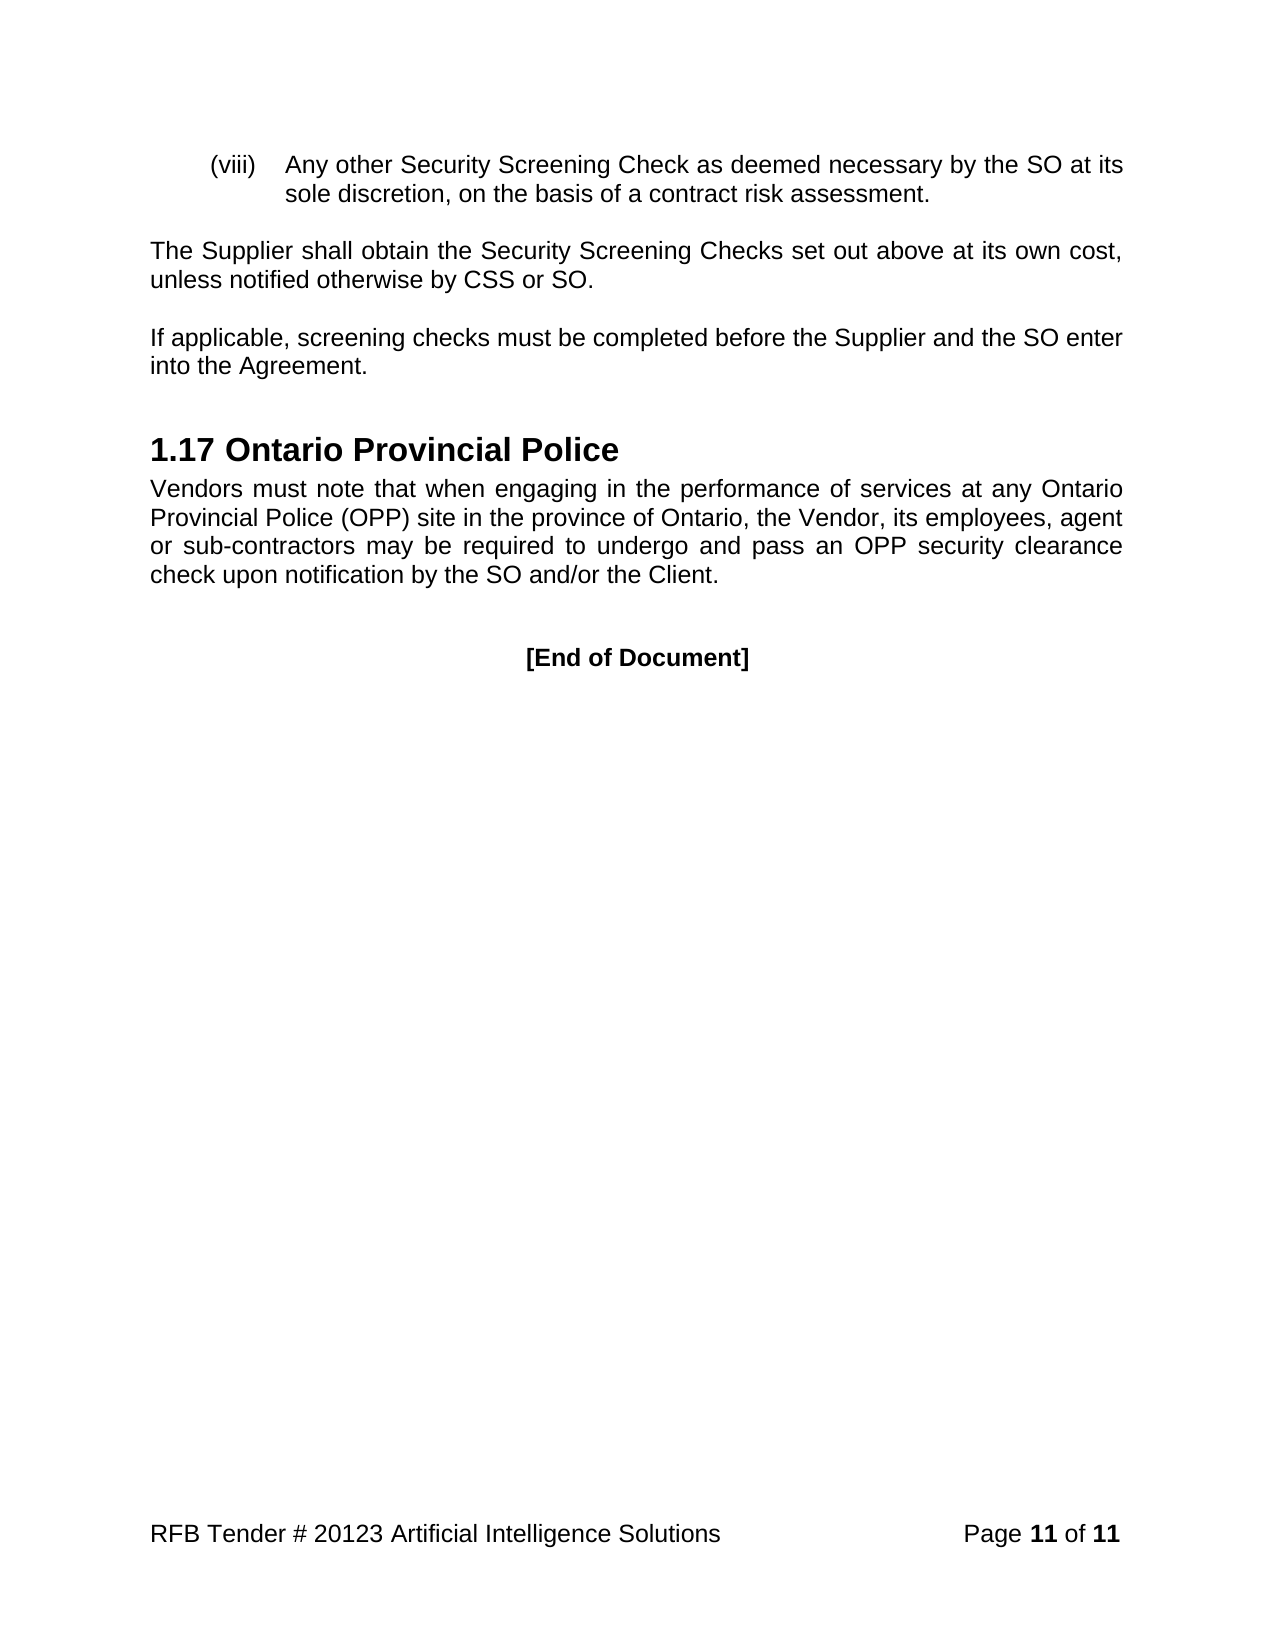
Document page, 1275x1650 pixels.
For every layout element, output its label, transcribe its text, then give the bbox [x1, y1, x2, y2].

text If applicable, screening checks must be completed before the Supplier and the SO enter into the Agreement. [150, 322, 1125, 380]
text The Supplier shall obtain the Security Screening Checks set out above at its own cost, unless notified otherwise by CSS or SO. [150, 236, 1125, 294]
list Any other Security Screening Check as deemed necessary by the SO at its sole discretion, on the basis of a contract risk assessment. [210, 150, 1125, 207]
text [End of Document] [150, 643, 1125, 671]
subtitle 1.17 Ontario Provincial Police [150, 429, 1125, 468]
text Vendors must note that when engaging in the performance of services at any Ontario Provincial Police (OPP) site in the province of Ontario, the Vendor, its employees, agent or sub-contractors may be required to undergo and pass an OPP security clearance check upon notification by the SO and/or the Client. [150, 474, 1125, 589]
